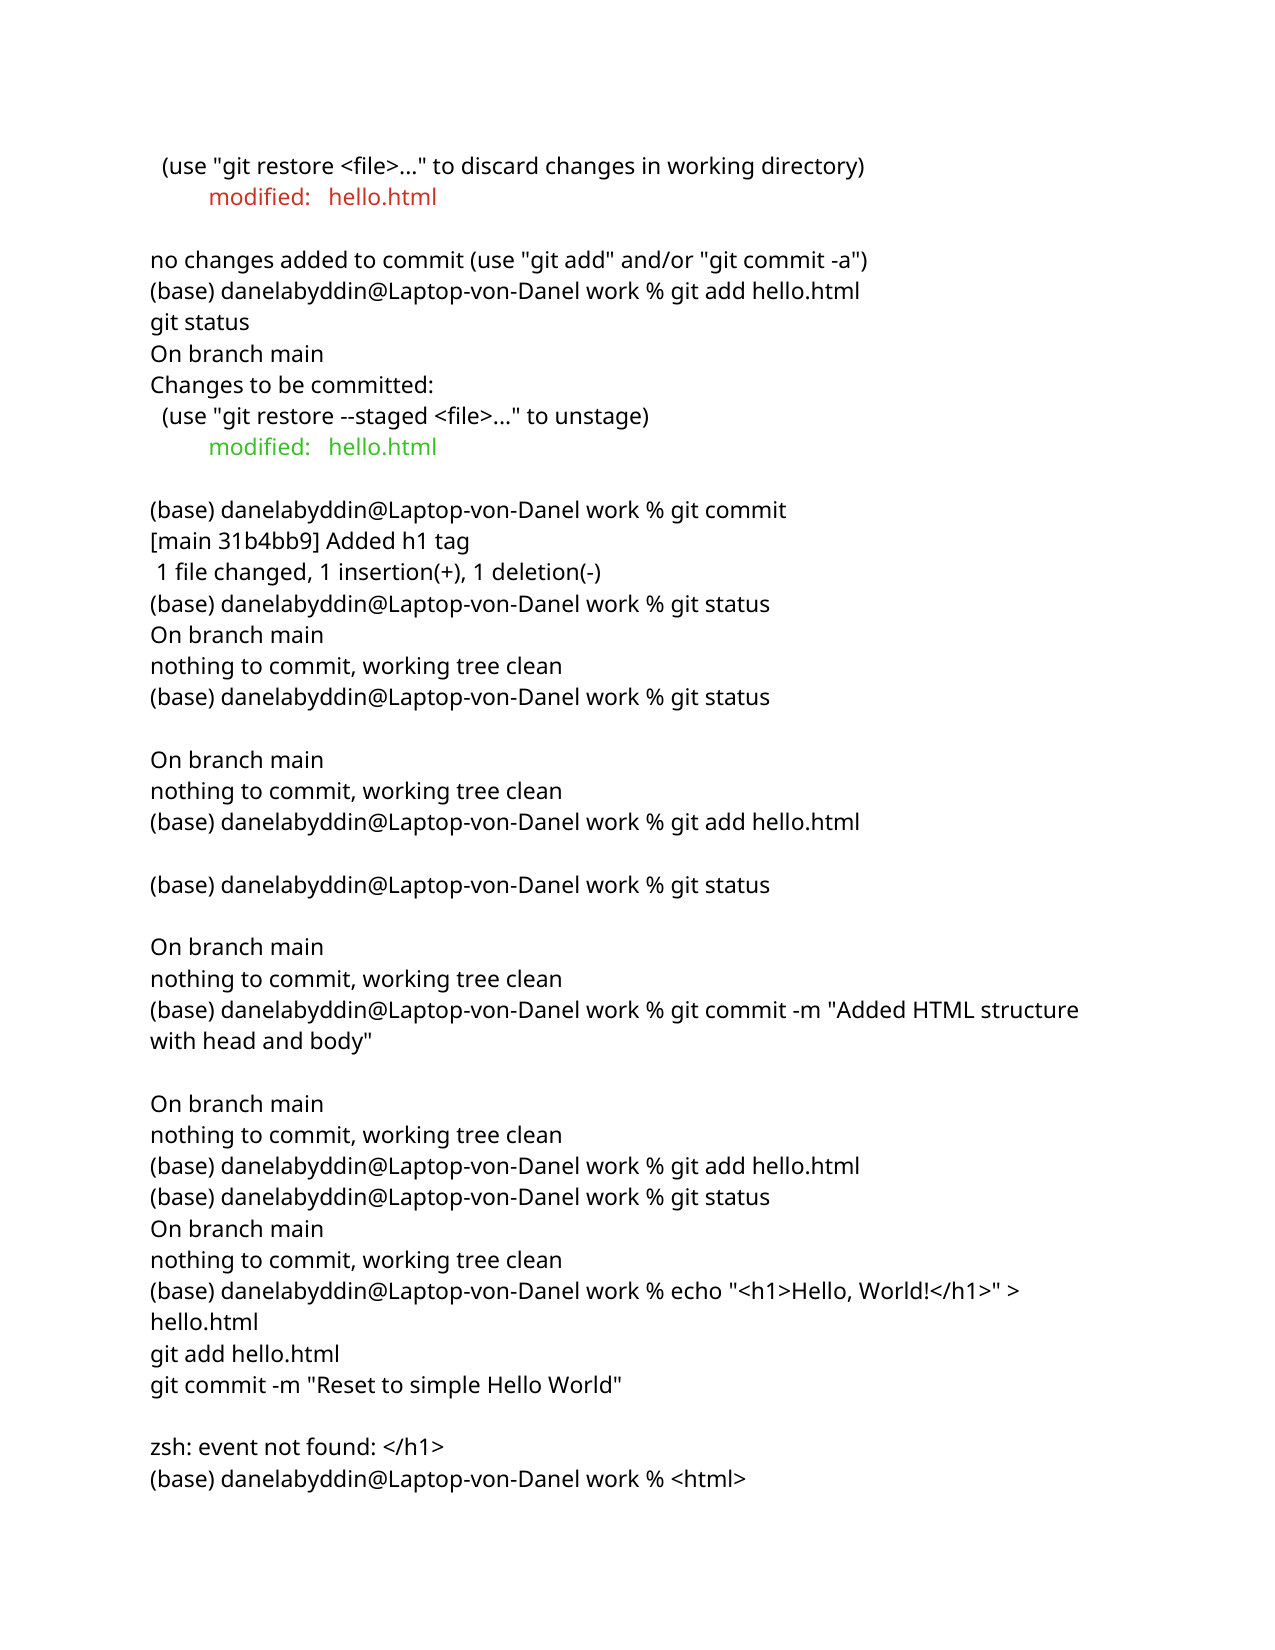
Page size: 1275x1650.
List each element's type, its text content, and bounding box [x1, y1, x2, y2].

text git status [150, 306, 1125, 337]
text no changes added to commit (use "git add" and/or "git commit -a") [150, 244, 1125, 275]
text (use "git restore <file>..." to discard changes in working directory) [150, 150, 1125, 181]
text On branch main [150, 931, 1125, 962]
text (base) danelabyddin@Laptop-von-Danel work % git status [150, 587, 1125, 619]
text (base) danelabyddin@Laptop-von-Danel work % git commit -m "Added HTML structure with head and body" [150, 994, 1125, 1056]
text On branch main [150, 337, 1125, 369]
text (base) danelabyddin@Laptop-von-Danel work % git status [150, 869, 1125, 900]
text (base) danelabyddin@Laptop-von-Danel work % <html> [150, 1462, 1125, 1494]
text (base) danelabyddin@Laptop-von-Danel work % git status [150, 681, 1125, 712]
text On branch main [150, 744, 1125, 775]
text On branch main [150, 1087, 1125, 1119]
text nothing to commit, working tree clean [150, 775, 1125, 806]
text [main 31b4bb9] Added h1 tag [150, 525, 1125, 556]
text (base) danelabyddin@Laptop-von-Danel work % echo "<h1>Hello, World!</h1>" > hello.html [150, 1275, 1125, 1337]
text nothing to commit, working tree clean [150, 1119, 1125, 1150]
text zsh: event not found: </h1> [150, 1431, 1125, 1462]
text On branch main [150, 1212, 1125, 1244]
text (base) danelabyddin@Laptop-von-Danel work % git commit [150, 494, 1125, 525]
text 1 file changed, 1 insertion(+), 1 deletion(-) [150, 556, 1125, 587]
text (base) danelabyddin@Laptop-von-Danel work % git add hello.html [150, 1150, 1125, 1181]
text modified: hello.html [150, 431, 1125, 462]
text git commit -m "Reset to simple Hello World" [150, 1369, 1125, 1400]
text (use "git restore --staged <file>..." to unstage) [150, 400, 1125, 431]
text nothing to commit, working tree clean [150, 650, 1125, 681]
text git add hello.html [150, 1337, 1125, 1369]
text Changes to be committed: [150, 369, 1125, 400]
text nothing to commit, working tree clean [150, 1244, 1125, 1275]
text modified: hello.html [150, 181, 1125, 212]
text (base) danelabyddin@Laptop-von-Danel work % git status [150, 1181, 1125, 1212]
text (base) danelabyddin@Laptop-von-Danel work % git add hello.html [150, 275, 1125, 306]
text (base) danelabyddin@Laptop-von-Danel work % git add hello.html [150, 806, 1125, 837]
text On branch main [150, 619, 1125, 650]
text nothing to commit, working tree clean [150, 962, 1125, 994]
